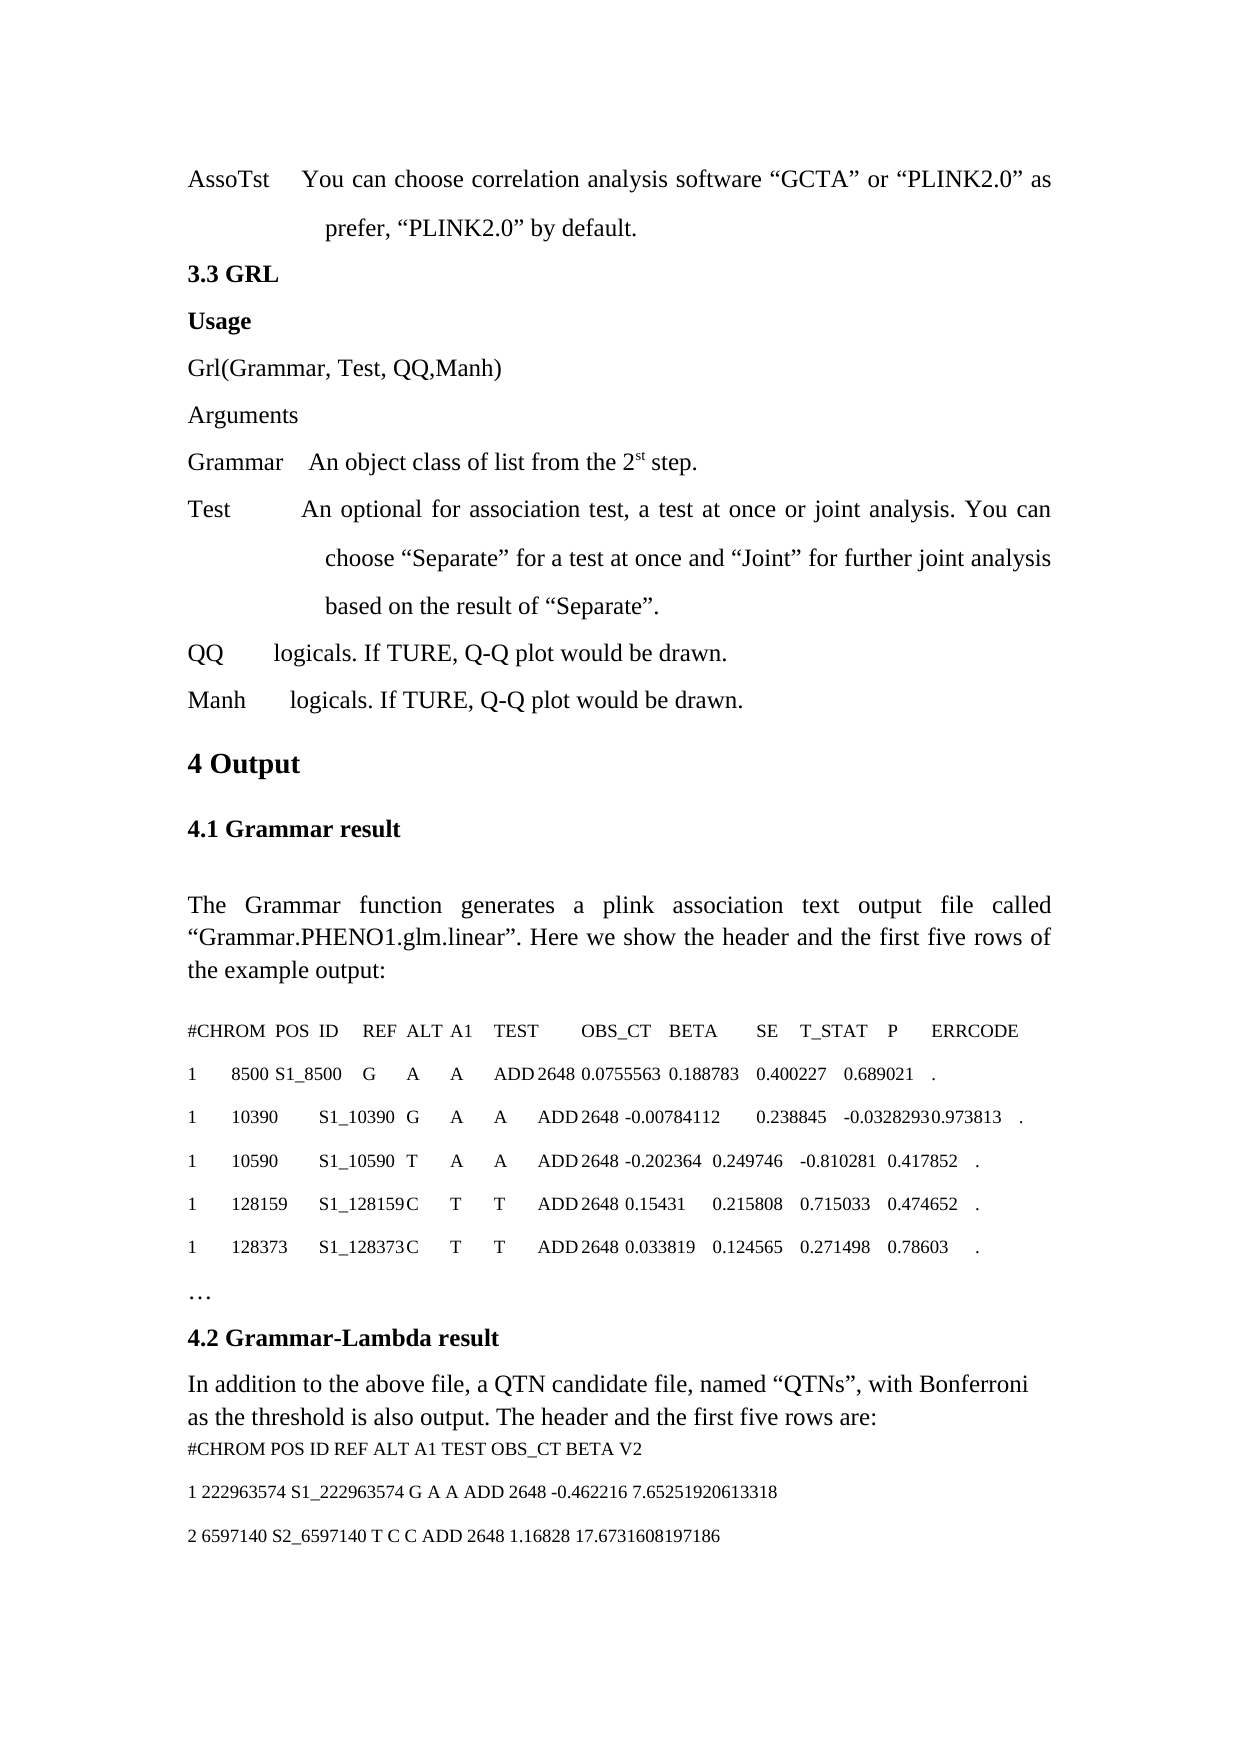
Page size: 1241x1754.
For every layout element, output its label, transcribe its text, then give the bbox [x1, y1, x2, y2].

text 1 222963574 S1_222963574 G A A ADD 2648 -0.462216 7.65251920613318 [187, 1476, 1053, 1508]
text AssoTst You can choose correlation analysis software “GCTA” or “PLINK2.0” as prefer, “PLINK2.0” by default. [187, 162, 1053, 243]
text 1 10590 S1_10590 T A A ADD 2648 -0.202364 0.249746 -0.810281 0.417852 . [187, 1144, 1053, 1177]
text 1 128373 S1_128373 C T T ADD 2648 0.033819 0.124565 0.271498 0.78603 . [187, 1231, 1053, 1263]
text #CHROM POS ID REF ALT A1 TEST OBS_CT BETA V2 [187, 1433, 1053, 1465]
text QQ logicals. If TURE, Q-Q plot would be drawn. [187, 636, 1053, 669]
text Grammar An object class of list from the 2st step. [187, 445, 1053, 478]
text 4.2 Grammar-Lambda result [187, 1321, 1053, 1353]
text Usage [187, 304, 1053, 337]
text 3.3 GRL [187, 258, 1053, 290]
text In addition to the above file, a QTN candidate file, named “QTNs”, with Bonferroni as the threshold is also output. The header and the first five rows are: [187, 1368, 1053, 1433]
text Grl(Grammar, Test, QQ,Manh) [187, 351, 1053, 384]
text 4 Output [187, 730, 1053, 795]
text Manh logicals. If TURE, Q-Q plot would be drawn. [187, 683, 1053, 716]
text Test An optional for association test, a test at once or joint analysis. You can choose “Separate” for a test at once and “Joint” for further joint analysis based on the result of “Separate”. [187, 492, 1053, 622]
text … [187, 1274, 1053, 1306]
text 1 128159 S1_128159 C T T ADD 2648 0.15431 0.215808 0.715033 0.474652 . [187, 1187, 1053, 1220]
text The Grammar function generates a plink association text output file called “Grammar.PHENO1.glm.linear”. Here we show the header and the first five rows of the example output: [187, 888, 1053, 985]
text 1 10390 S1_10390 G A A ADD 2648 -0.00784112 0.238845 -0.0328293 0.973813 . [187, 1101, 1053, 1133]
text 2 6597140 S2_6597140 T C C ADD 2648 1.16828 17.6731608197186 [187, 1519, 1053, 1552]
text 4.1 Grammar result [187, 812, 1053, 844]
text #CHROM POS ID REF ALT A1 TEST OBS_CT BETA SE T_STAT P ERRCODE [187, 1014, 1053, 1047]
text Arguments [187, 398, 1053, 431]
text 1 8500 S1_8500 G A A ADD 2648 0.0755563 0.188783 0.400227 0.689021 . [187, 1058, 1053, 1090]
